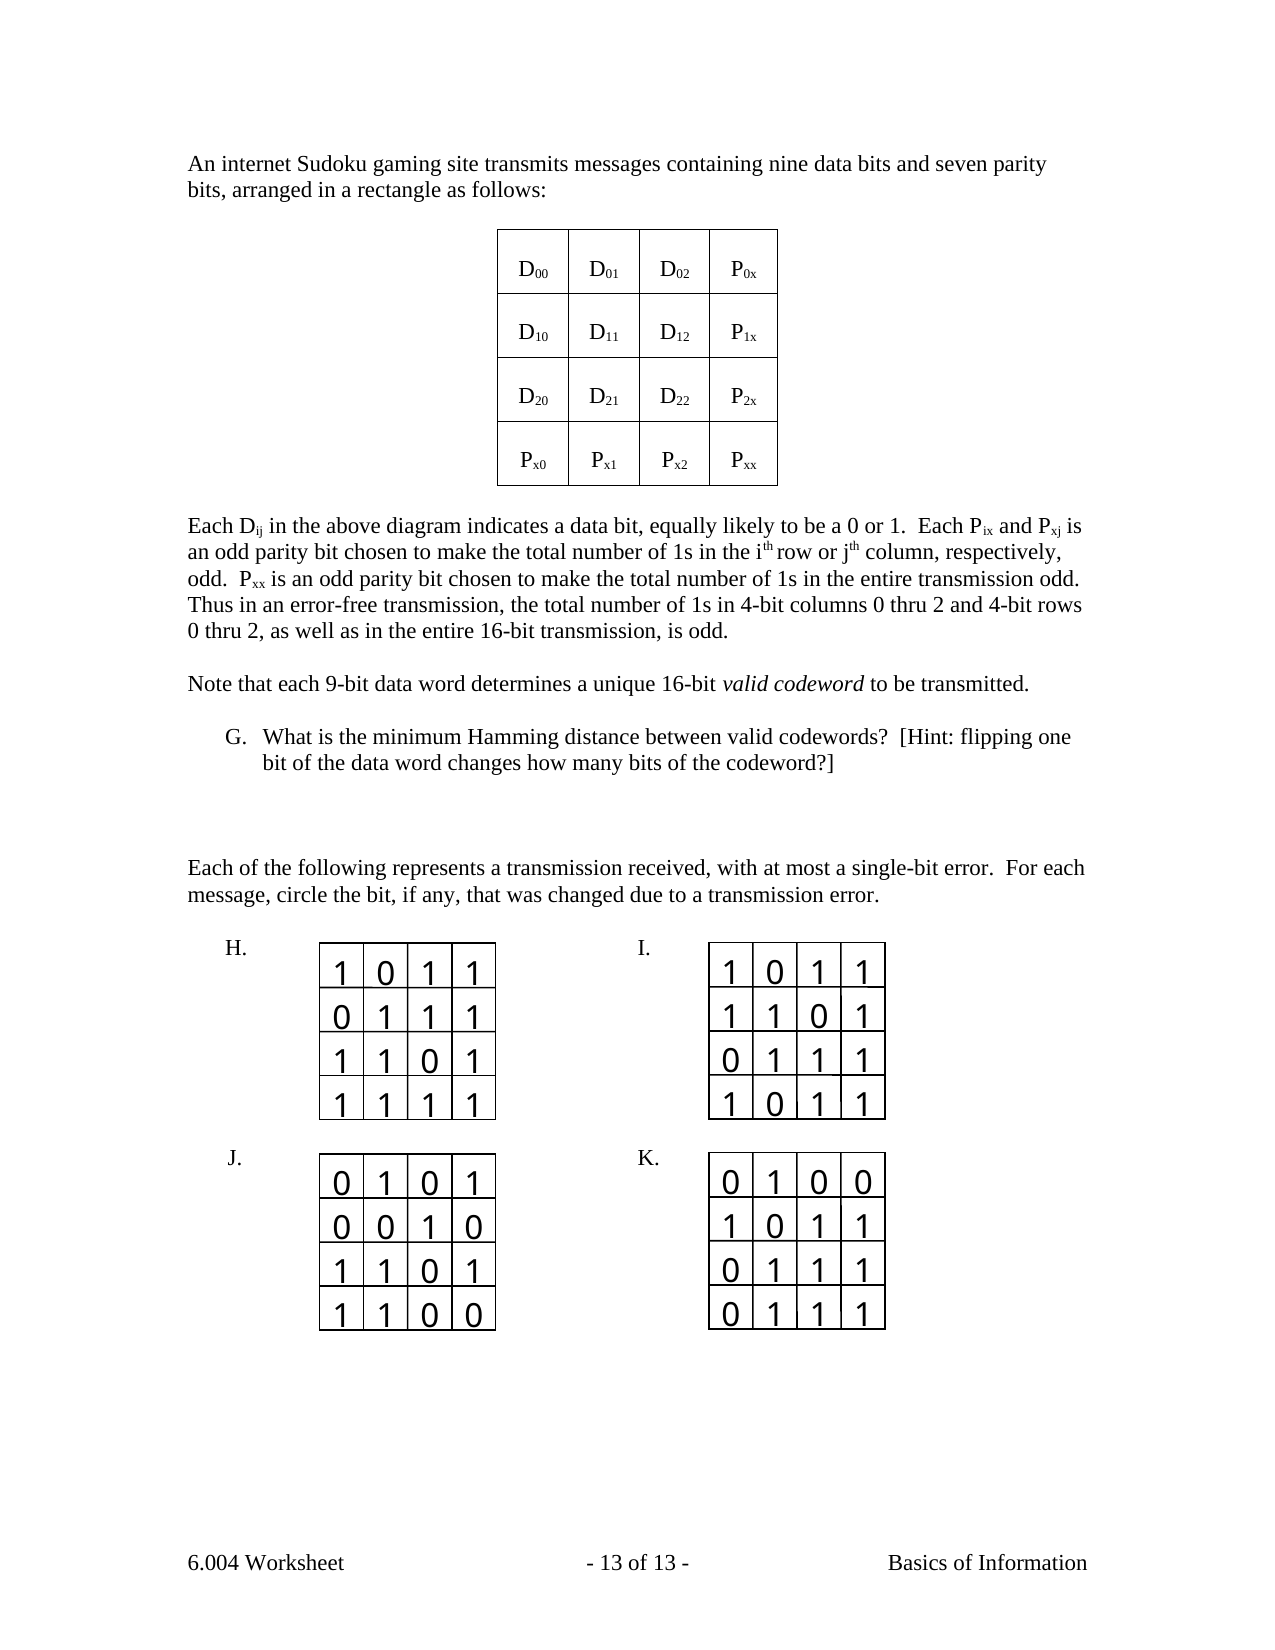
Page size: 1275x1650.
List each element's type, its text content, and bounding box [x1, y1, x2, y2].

list What is the minimum Hamming distance between valid codewords? [Hint: flipping one bit of the data word changes how many bits of the codeword?] [225, 723, 1087, 775]
text Each Dij in the above diagram indicates a data bit, equally likely to be a 0 or 1. Each Pix and Pxj is an odd parity bit chosen to make the total number of 1s in the ith row or jth column, respectively, odd. Pxx is an odd parity bit chosen to make the total number of 1s in the entire transmission odd. Thus in an error-free transmission, the total number of 1s in 4-bit columns 0 thru 2 and 4-bit rows 0 thru 2, as well as in the entire 16-bit transmission, is odd. [187, 512, 1087, 644]
text An internet Sudoku gaming site transmits messages containing nine data bits and seven parity bits, arranged in a rectangle as follows: [187, 150, 1087, 203]
text Note that each 9-bit data word determines a unique 16-bit valid codeword to be transmitted. [187, 670, 1087, 696]
table_cell D20 [498, 358, 568, 421]
list I. [225, 933, 1087, 960]
text Each of the following represents a transmission received, with at most a single-bit error. For each message, circle the bit, if any, that was changed due to a transmission error. [187, 854, 1087, 907]
table_header D00 [498, 230, 568, 293]
table_cell D10 [498, 294, 568, 357]
table_cell Px1 [569, 422, 639, 484]
table_cell D21 [569, 358, 639, 421]
table_cell P2x [710, 358, 777, 421]
table_cell D11 [569, 294, 639, 357]
text J. K. [187, 1144, 1087, 1171]
table_header D02 [640, 230, 709, 293]
table_cell Px2 [640, 422, 709, 484]
table_header P0x [710, 230, 777, 293]
table_cell Pxx [710, 422, 777, 484]
table_cell D22 [640, 358, 709, 421]
table_cell D12 [640, 294, 709, 357]
table_header D01 [569, 230, 639, 293]
table_cell Px0 [498, 422, 568, 484]
table_cell P1x [710, 294, 777, 357]
